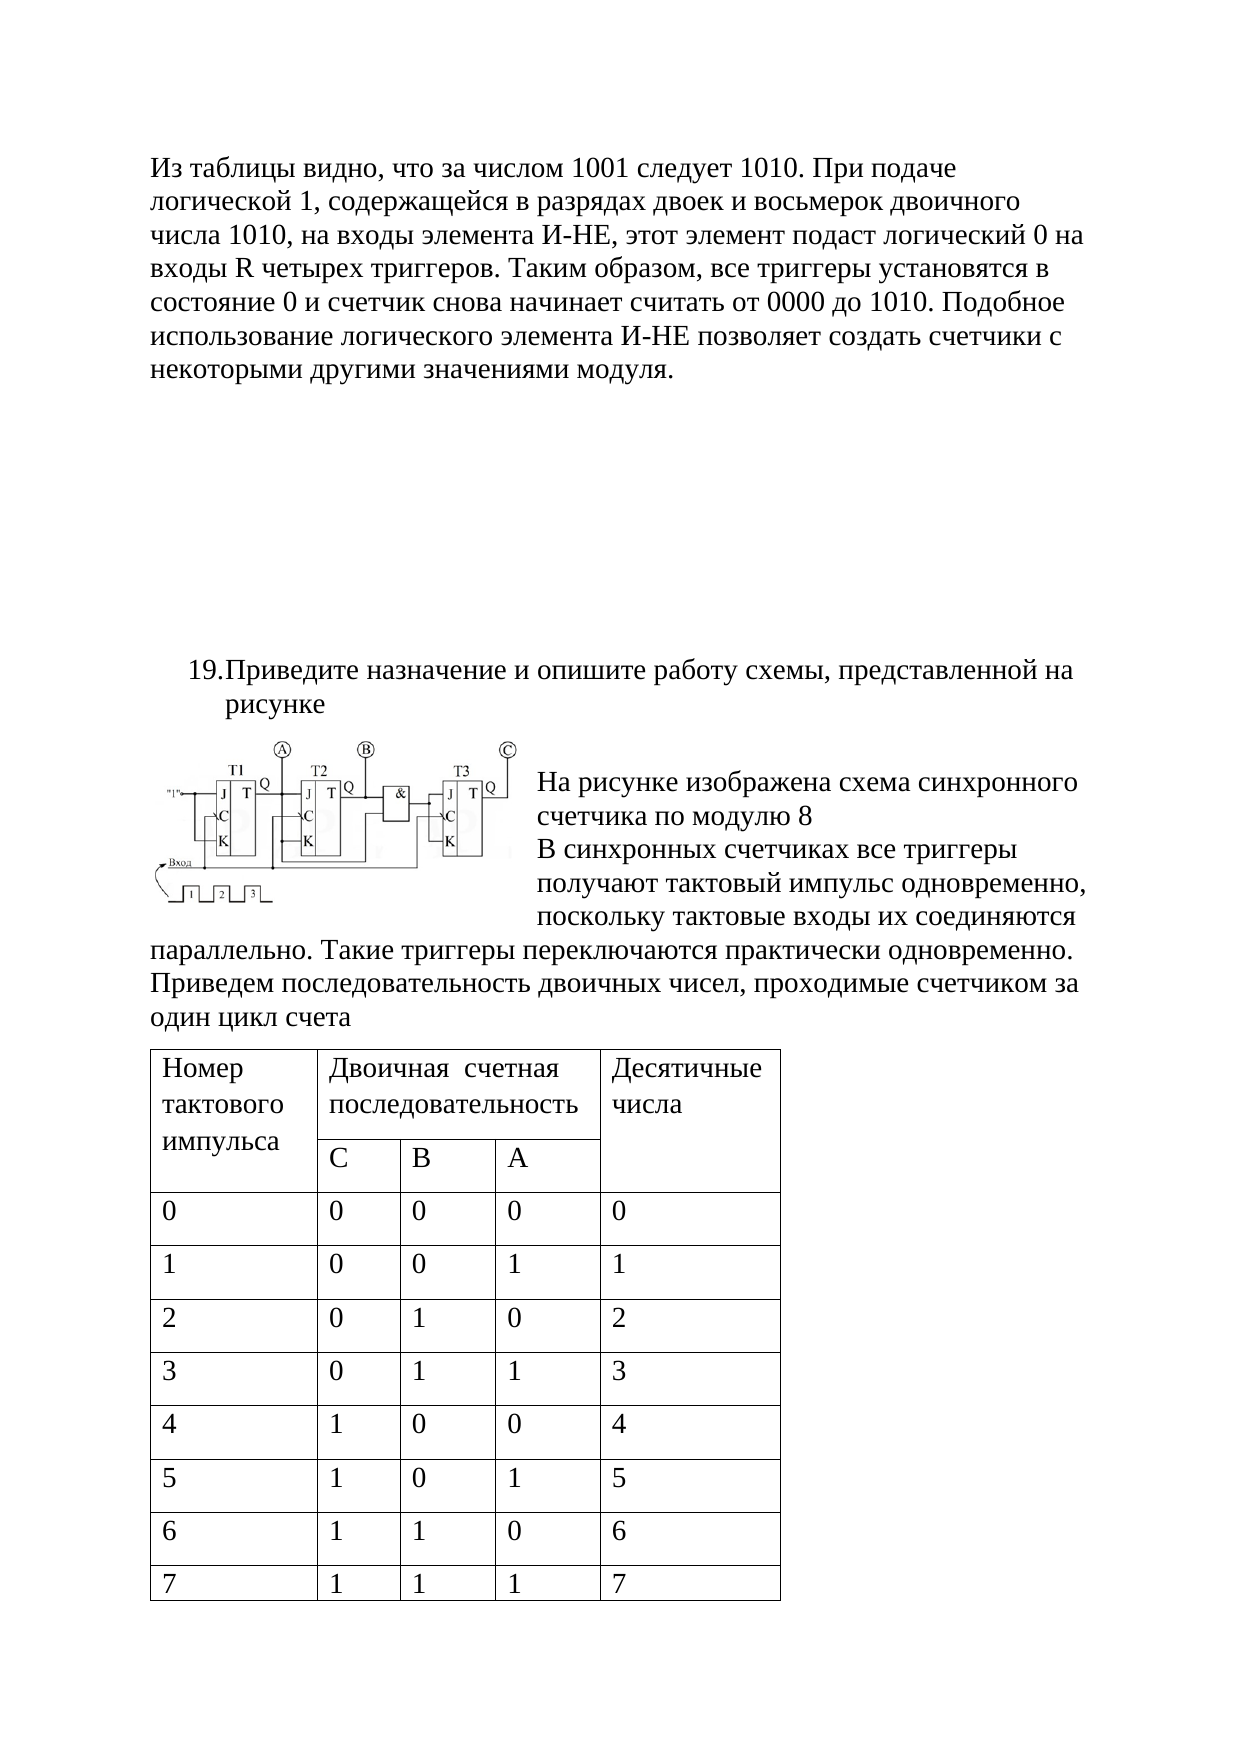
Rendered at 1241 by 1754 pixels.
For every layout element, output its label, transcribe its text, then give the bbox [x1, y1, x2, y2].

table_cell 0 [318, 1353, 400, 1405]
table_cell 0 [318, 1300, 400, 1352]
table_cell 4 [151, 1406, 317, 1459]
table_cell 1 [496, 1566, 600, 1600]
table_cell 1 [496, 1246, 600, 1299]
table_cell 2 [601, 1300, 780, 1352]
table_cell 2 [151, 1300, 317, 1352]
table_header Двоичная счетная последовательность [318, 1050, 600, 1139]
table_cell 0 [496, 1300, 600, 1352]
text Приведем последовательность двоичных чисел, проходимые счетчиком за один цикл счета [150, 966, 1090, 1033]
table_cell 0 [496, 1513, 600, 1565]
table_cell 1 [401, 1513, 495, 1565]
list Приведите назначение и опишите работу схемы, представленной на рисунке [187, 652, 1090, 719]
table_cell 1 [318, 1566, 400, 1600]
table_cell C [318, 1140, 400, 1192]
text Из таблицы видно, что за числом 1001 следует 1010. При подаче логической 1, содержащейся в разрядах двоек и восьмерок двоичного числа 1010, на входы элемента И-НЕ, этот элемент подаст логический 0 на входы R четырех триггеров. Таким образом, все триггеры установятся в состояние 0 и счетчик снова начинает считать от 0000 до 1010. Подобное использование логического элемента И-НЕ позволяет создать счетчики с некоторыми другими значениями модуля. [150, 150, 1090, 385]
table_header Номер тактового импульса [151, 1050, 317, 1192]
table_cell 1 [151, 1246, 317, 1299]
table_cell 1 [401, 1300, 495, 1352]
table_cell 3 [151, 1353, 317, 1405]
table_cell 0 [318, 1193, 400, 1245]
table_cell 0 [601, 1193, 780, 1245]
table_cell B [401, 1140, 495, 1192]
table_cell 1 [601, 1246, 780, 1299]
table_header Десятичные числа [601, 1050, 780, 1192]
table_cell 4 [601, 1406, 780, 1459]
table_cell 0 [401, 1406, 495, 1459]
table_cell 6 [601, 1513, 780, 1565]
picture [153, 739, 518, 904]
table_cell 7 [601, 1566, 780, 1600]
table_cell 5 [151, 1460, 317, 1512]
table_cell 1 [401, 1566, 495, 1600]
table_cell A [496, 1140, 600, 1192]
table_cell 1 [401, 1353, 495, 1405]
table_cell 1 [496, 1353, 600, 1405]
table_cell 1 [318, 1406, 400, 1459]
table_cell 0 [401, 1246, 495, 1299]
table_cell 7 [151, 1566, 317, 1600]
text В синхронных счетчиках все триггеры получают тактовый импульс одновременно, поскольку тактовые входы их соединяются параллельно. Такие триггеры переключаются практически одновременно. [150, 831, 1090, 966]
table_cell 1 [318, 1513, 400, 1565]
table_cell 0 [318, 1246, 400, 1299]
table_cell 6 [151, 1513, 317, 1565]
table_cell 0 [151, 1193, 317, 1245]
table_cell 1 [318, 1460, 400, 1512]
table_cell 0 [401, 1193, 495, 1245]
table_cell 0 [496, 1193, 600, 1245]
table_cell 0 [496, 1406, 600, 1459]
table_cell 0 [401, 1460, 495, 1512]
text На рисунке изображена схема синхронного счетчика по модулю 8 [518, 764, 1090, 831]
table_cell 5 [601, 1460, 780, 1512]
table_cell 1 [496, 1460, 600, 1512]
table_cell 3 [601, 1353, 780, 1405]
